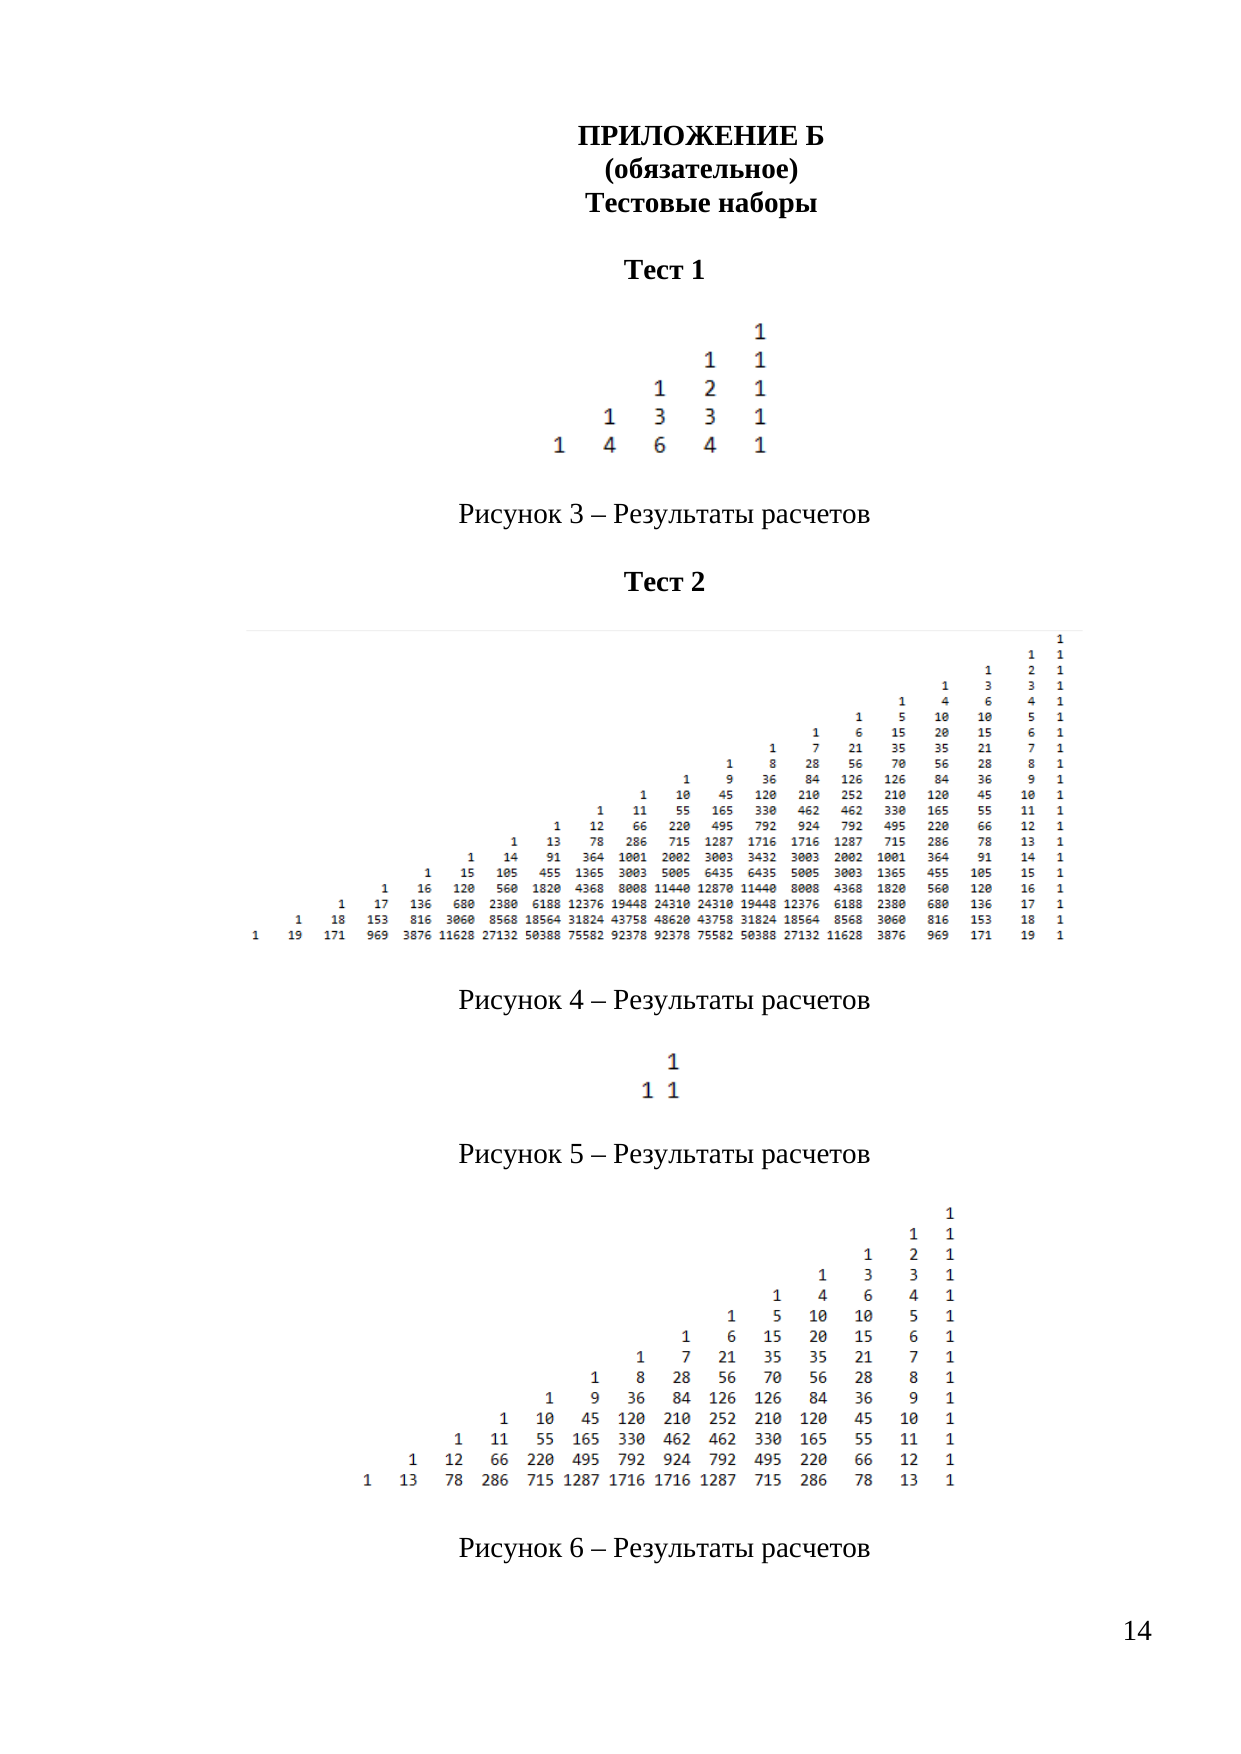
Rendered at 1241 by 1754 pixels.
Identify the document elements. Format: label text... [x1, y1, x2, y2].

picture [355, 1203, 974, 1497]
picture [641, 1049, 688, 1103]
text Приложение Б [177, 118, 1152, 152]
text Рисунок 4 – Результаты расчетов [177, 982, 1152, 1016]
text Тестовые наборы [177, 185, 1152, 219]
text Рисунок 5 – Результаты расчетов [177, 1136, 1152, 1170]
picture [545, 319, 784, 464]
text Тест 1 [177, 252, 1152, 286]
picture [246, 630, 1083, 949]
text Тест 2 [177, 564, 1152, 597]
text (обязательное) [177, 152, 1152, 185]
text Рисунок 3 – Результаты расчетов [177, 497, 1152, 530]
text Рисунок 6 – Результаты расчетов [177, 1530, 1152, 1563]
